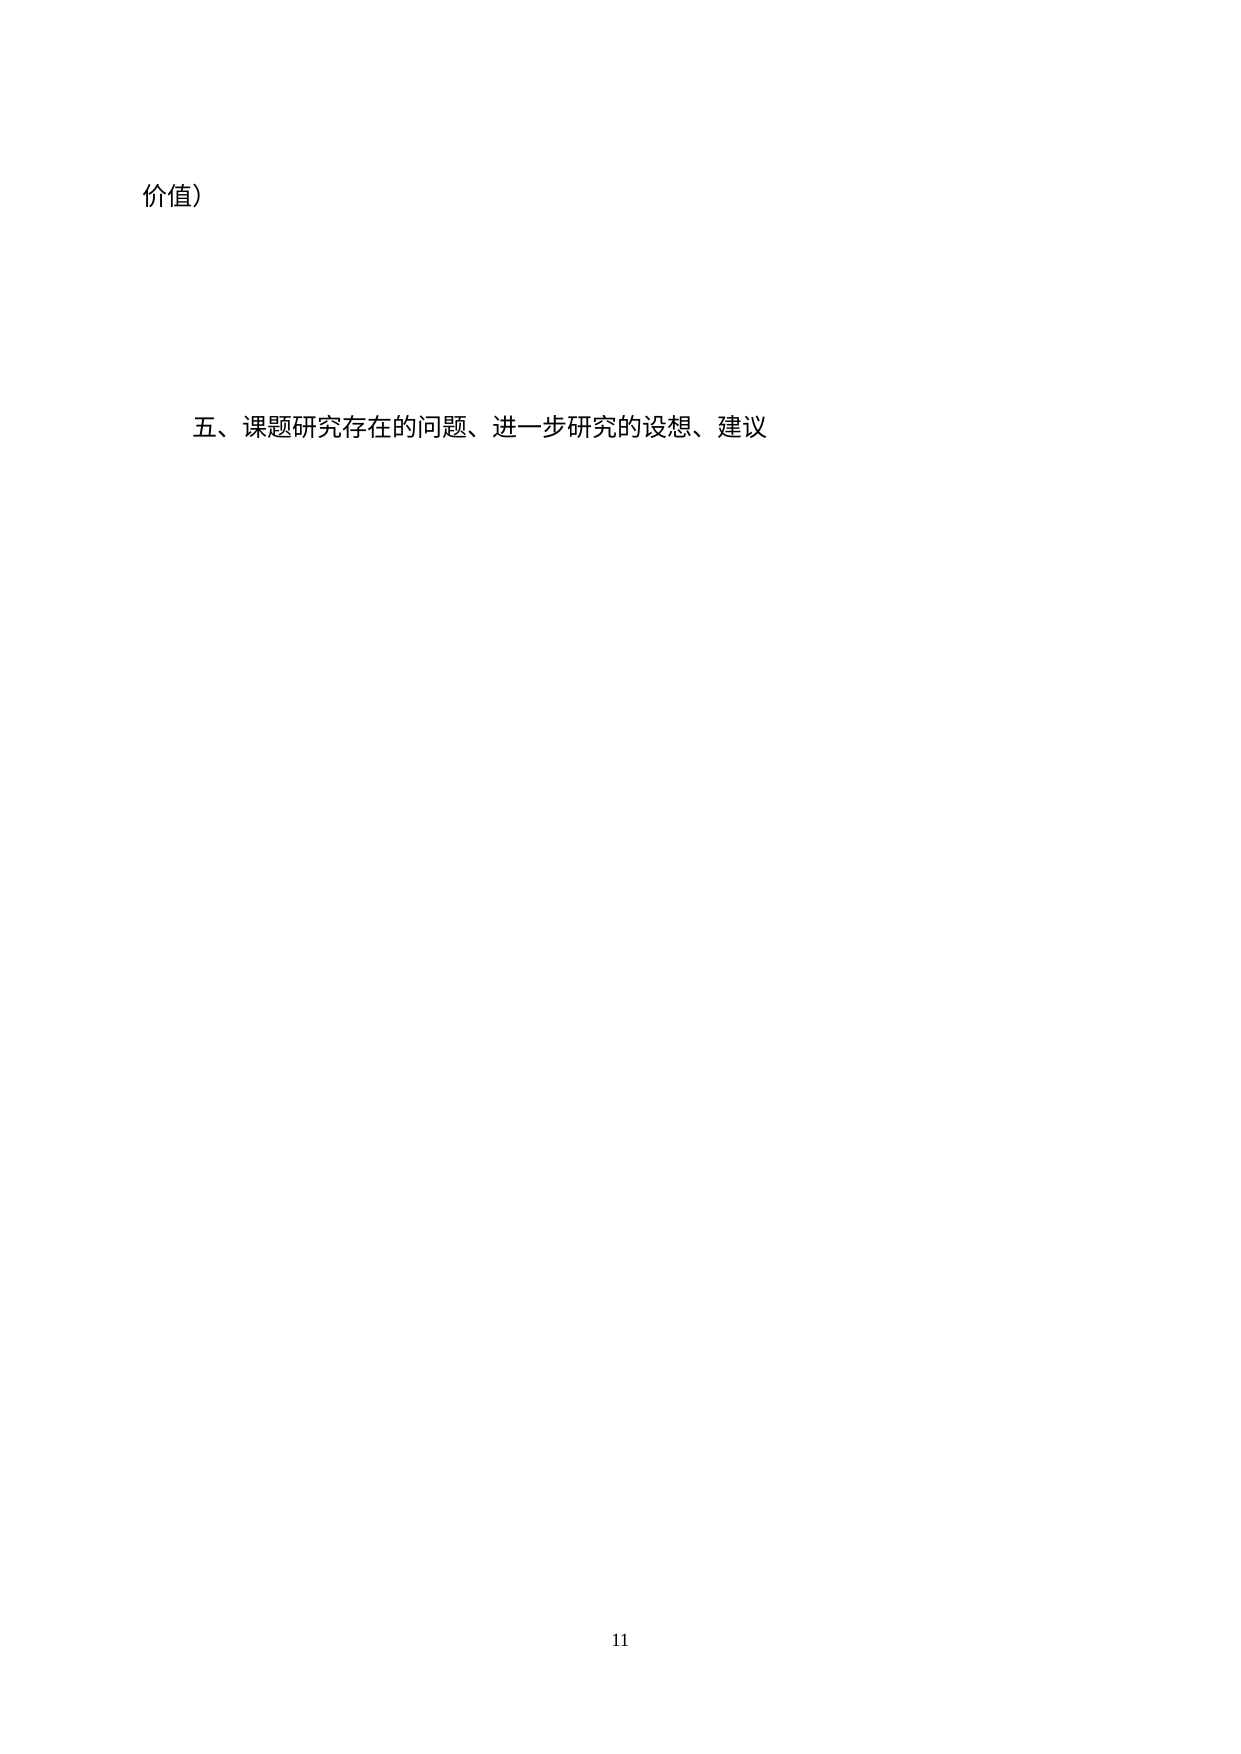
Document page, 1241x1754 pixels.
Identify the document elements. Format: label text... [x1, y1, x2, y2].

text 五、课题研究存在的问题、进一步研究的设想、建议 [142, 393, 1098, 458]
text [142, 162, 1098, 227]
